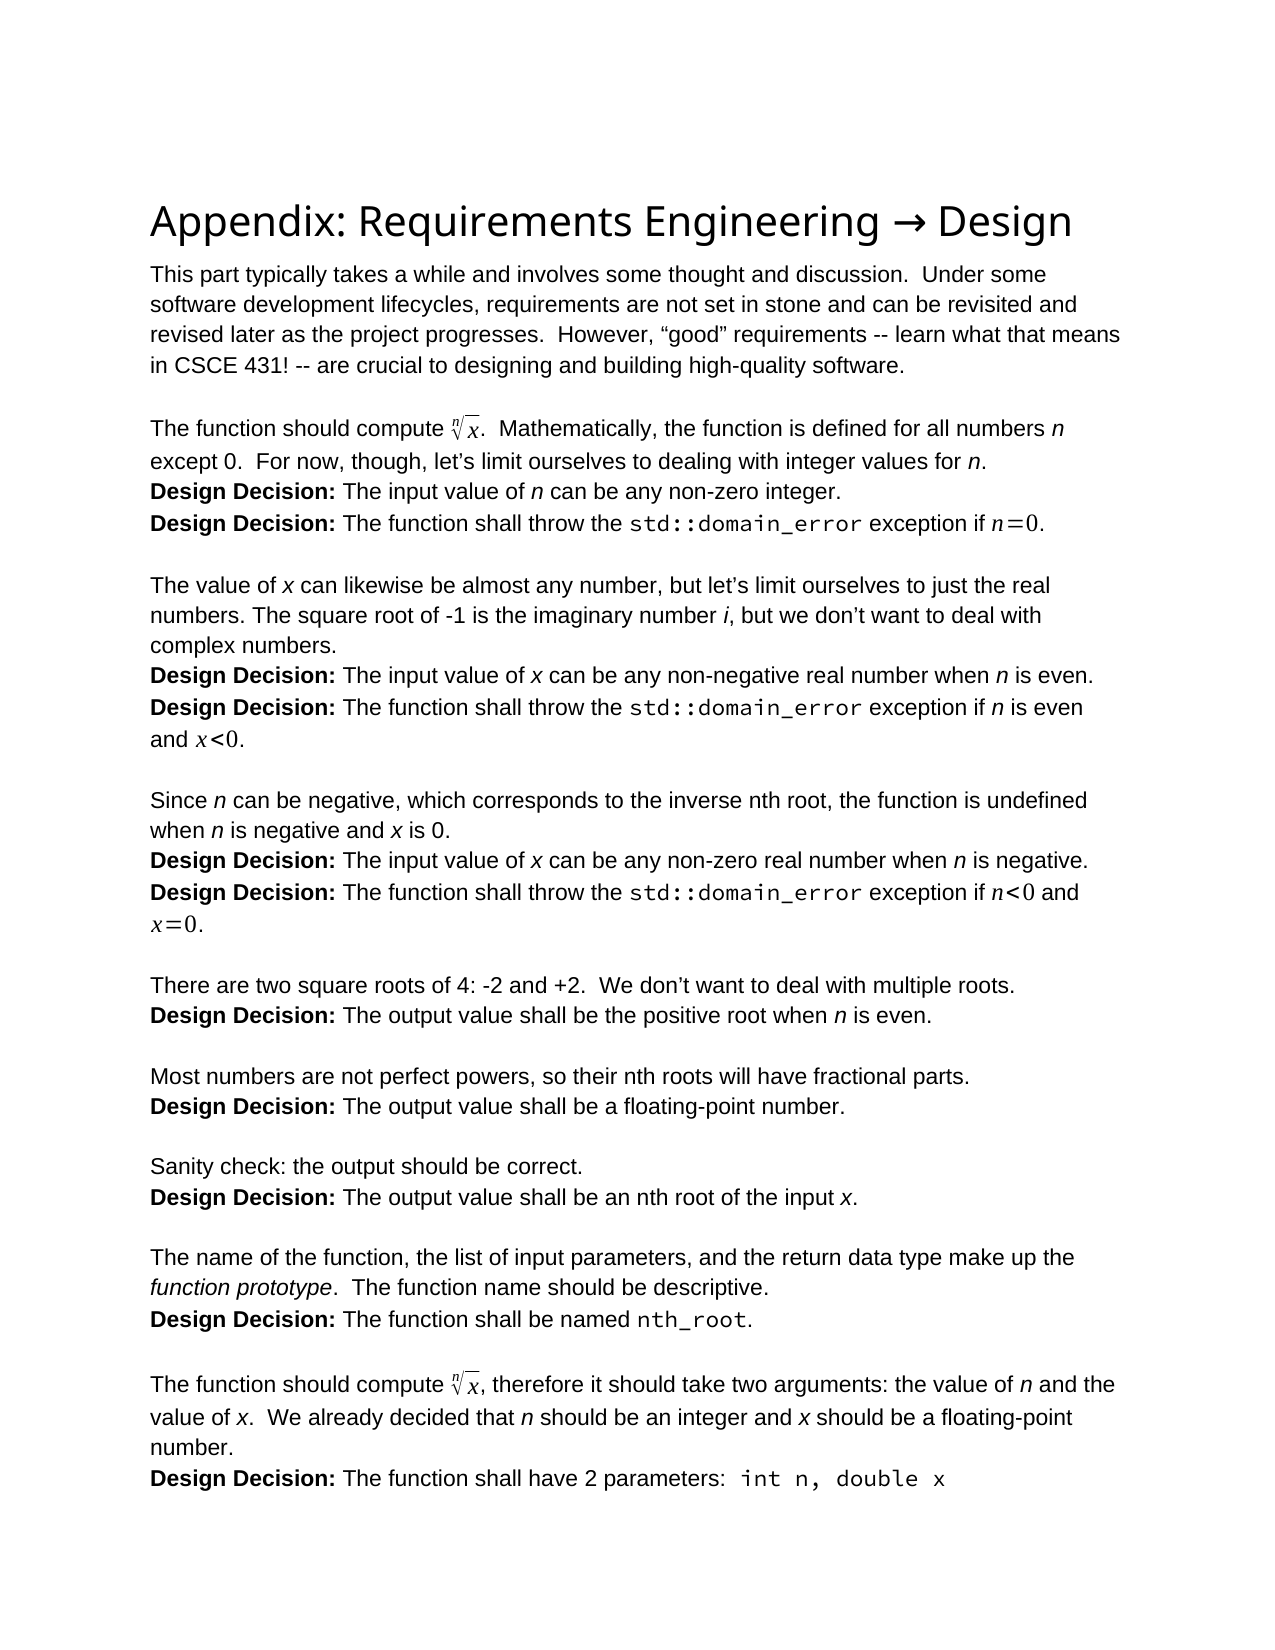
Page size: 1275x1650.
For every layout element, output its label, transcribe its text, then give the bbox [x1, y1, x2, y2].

subtitle Appendix: Requirements Engineering → Design [150, 192, 1125, 248]
text Design Decision: The output value shall be an nth root of the input x. [150, 1183, 1125, 1210]
text The value of x can likewise be almost any number, but let’s limit ourselves to just the real numbers. The square root of -1 is the imaginary number i, but we don’t want to deal with complex numbers. [150, 572, 1125, 659]
text Design Decision: The function shall be named nth_root. [150, 1304, 1125, 1333]
text Design Decision: The function shall throw the std::domain_error exception if n is even and . [150, 693, 1125, 753]
text This part typically takes a while and involves some thought and discussion. Under some software development lifecycles, requirements are not set in stone and can be revisited and revised later as the project progresses. However, “good” requirements -- learn what that means in CSCE 431! -- are crucial to designing and building high-quality software. [150, 261, 1125, 378]
text Design Decision: The input value of x can be any non-negative real number when n is even. [150, 662, 1125, 689]
text Design Decision: The output value shall be the positive root when n is even. [150, 1002, 1125, 1029]
text The function should compute , therefore it should take two arguments: the value of n and the value of x. We already decided that n should be an integer and x should be a floating-point number. [150, 1368, 1125, 1460]
text The name of the function, the list of input parameters, and the return data type make up the function prototype. The function name should be descriptive. [150, 1244, 1125, 1301]
text Design Decision: The output value shall be a floating-point number. [150, 1093, 1125, 1119]
text Design Decision: The function shall throw the std::domain_error exception if and . [150, 878, 1125, 938]
text Design Decision: The function shall have 2 parameters: int n, double x [150, 1464, 1125, 1493]
text There are two square roots of 4: -2 and +2. We don’t want to deal with multiple roots. [150, 972, 1125, 998]
text The function should compute . Mathematically, the function is defined for all numbers n except 0. For now, though, let’s limit ourselves to dealing with integer values for n. [150, 412, 1125, 474]
text Design Decision: The input value of x can be any non-zero real number when n is negative. [150, 847, 1125, 874]
text Design Decision: The input value of n can be any non-zero integer. [150, 478, 1125, 505]
text Design Decision: The function shall throw the std::domain_error exception if . [150, 508, 1125, 537]
text Since n can be negative, which corresponds to the inverse nth root, the function is undefined when n is negative and x is 0. [150, 787, 1125, 844]
text Most numbers are not perfect powers, so their nth roots will have fractional parts. [150, 1063, 1125, 1089]
text Sanity check: the output should be correct. [150, 1153, 1125, 1180]
